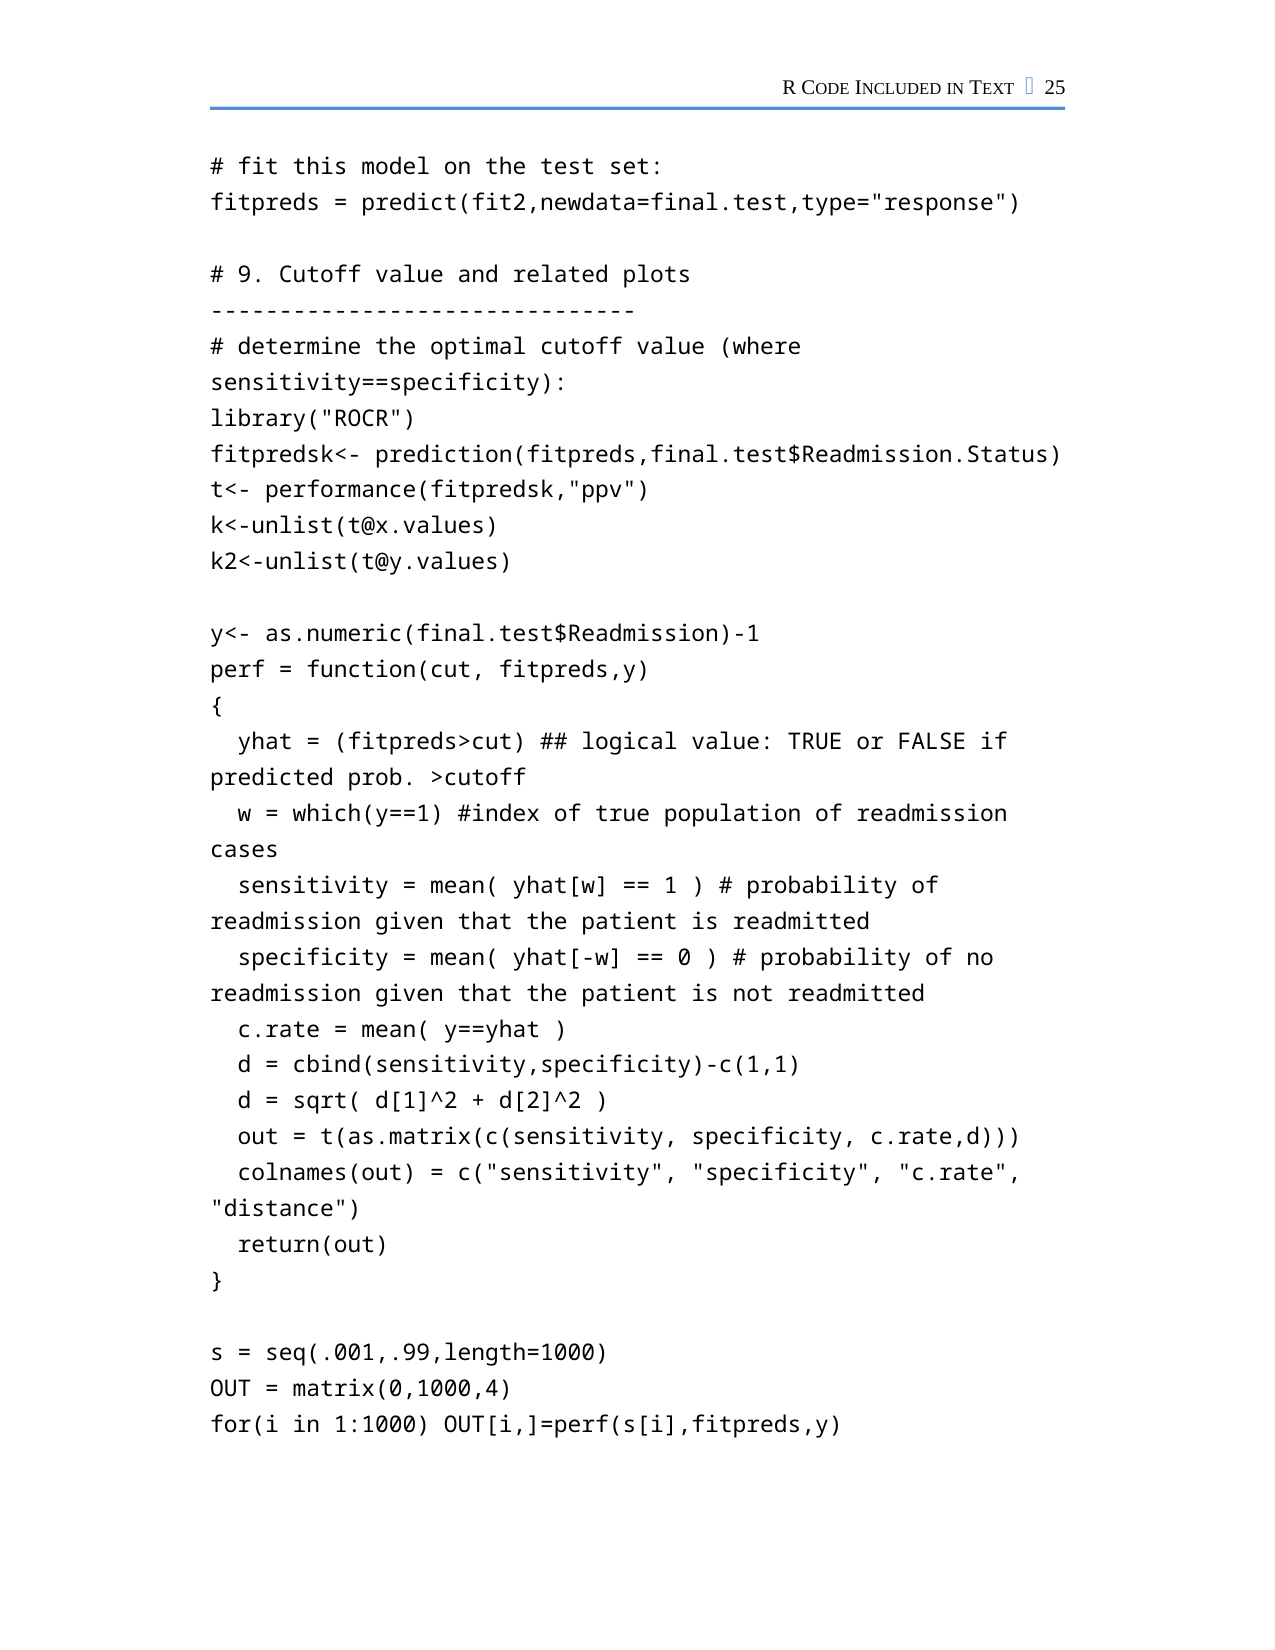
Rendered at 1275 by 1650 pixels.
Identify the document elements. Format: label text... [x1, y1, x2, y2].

text colnames(out) = c("sensitivity", "specificity", "c.rate", "distance") [210, 1156, 1065, 1223]
text fitpreds = predict(fit2,newdata=final.test,type="response") [210, 186, 1065, 217]
text for(i in 1:1000) OUT[i,]=perf(s[i],fitpreds,y) [210, 1408, 1065, 1439]
text # 9. Cutoff value and related plots ------------------------------- [210, 258, 1065, 325]
text c.rate = mean( y==yhat ) [210, 1012, 1065, 1044]
text # determine the optimal cutoff value (where sensitivity==specificity): [210, 330, 1065, 397]
text d = sqrt( d[1]^2 + d[2]^2 ) [210, 1084, 1065, 1116]
text library("ROCR") [210, 402, 1065, 433]
text OUT = matrix(0,1000,4) [210, 1372, 1065, 1403]
text perf = function(cut, fitpreds,y) [210, 653, 1065, 684]
text s = seq(.001,.99,length=1000) [210, 1336, 1065, 1367]
text d = cbind(sensitivity,specificity)-c(1,1) [210, 1048, 1065, 1080]
text t<- performance(fitpredsk,"ppv") [210, 473, 1065, 505]
text y<- as.numeric(final.test$Readmission)-1 [210, 617, 1065, 648]
text { [210, 689, 1065, 720]
text w = which(y==1) #index of true population of readmission cases [210, 797, 1065, 864]
text out = t(as.matrix(c(sensitivity, specificity, c.rate,d))) [210, 1120, 1065, 1152]
text # fit this model on the test set: [210, 150, 1065, 181]
text } [210, 1264, 1065, 1295]
text fitpredsk<- prediction(fitpreds,final.test$Readmission.Status) [210, 437, 1065, 469]
text sensitivity = mean( yhat[w] == 1 ) # probability of readmission given that the patient is readmitted [210, 869, 1065, 936]
text k2<-unlist(t@y.values) [210, 545, 1065, 577]
text specificity = mean( yhat[-w] == 0 ) # probability of no readmission given that the patient is not readmitted [210, 941, 1065, 1008]
text k<-unlist(t@x.values) [210, 509, 1065, 541]
text return(out) [210, 1228, 1065, 1259]
text yhat = (fitpreds>cut) ## logical value: TRUE or FALSE if predicted prob. >cutoff [210, 725, 1065, 792]
